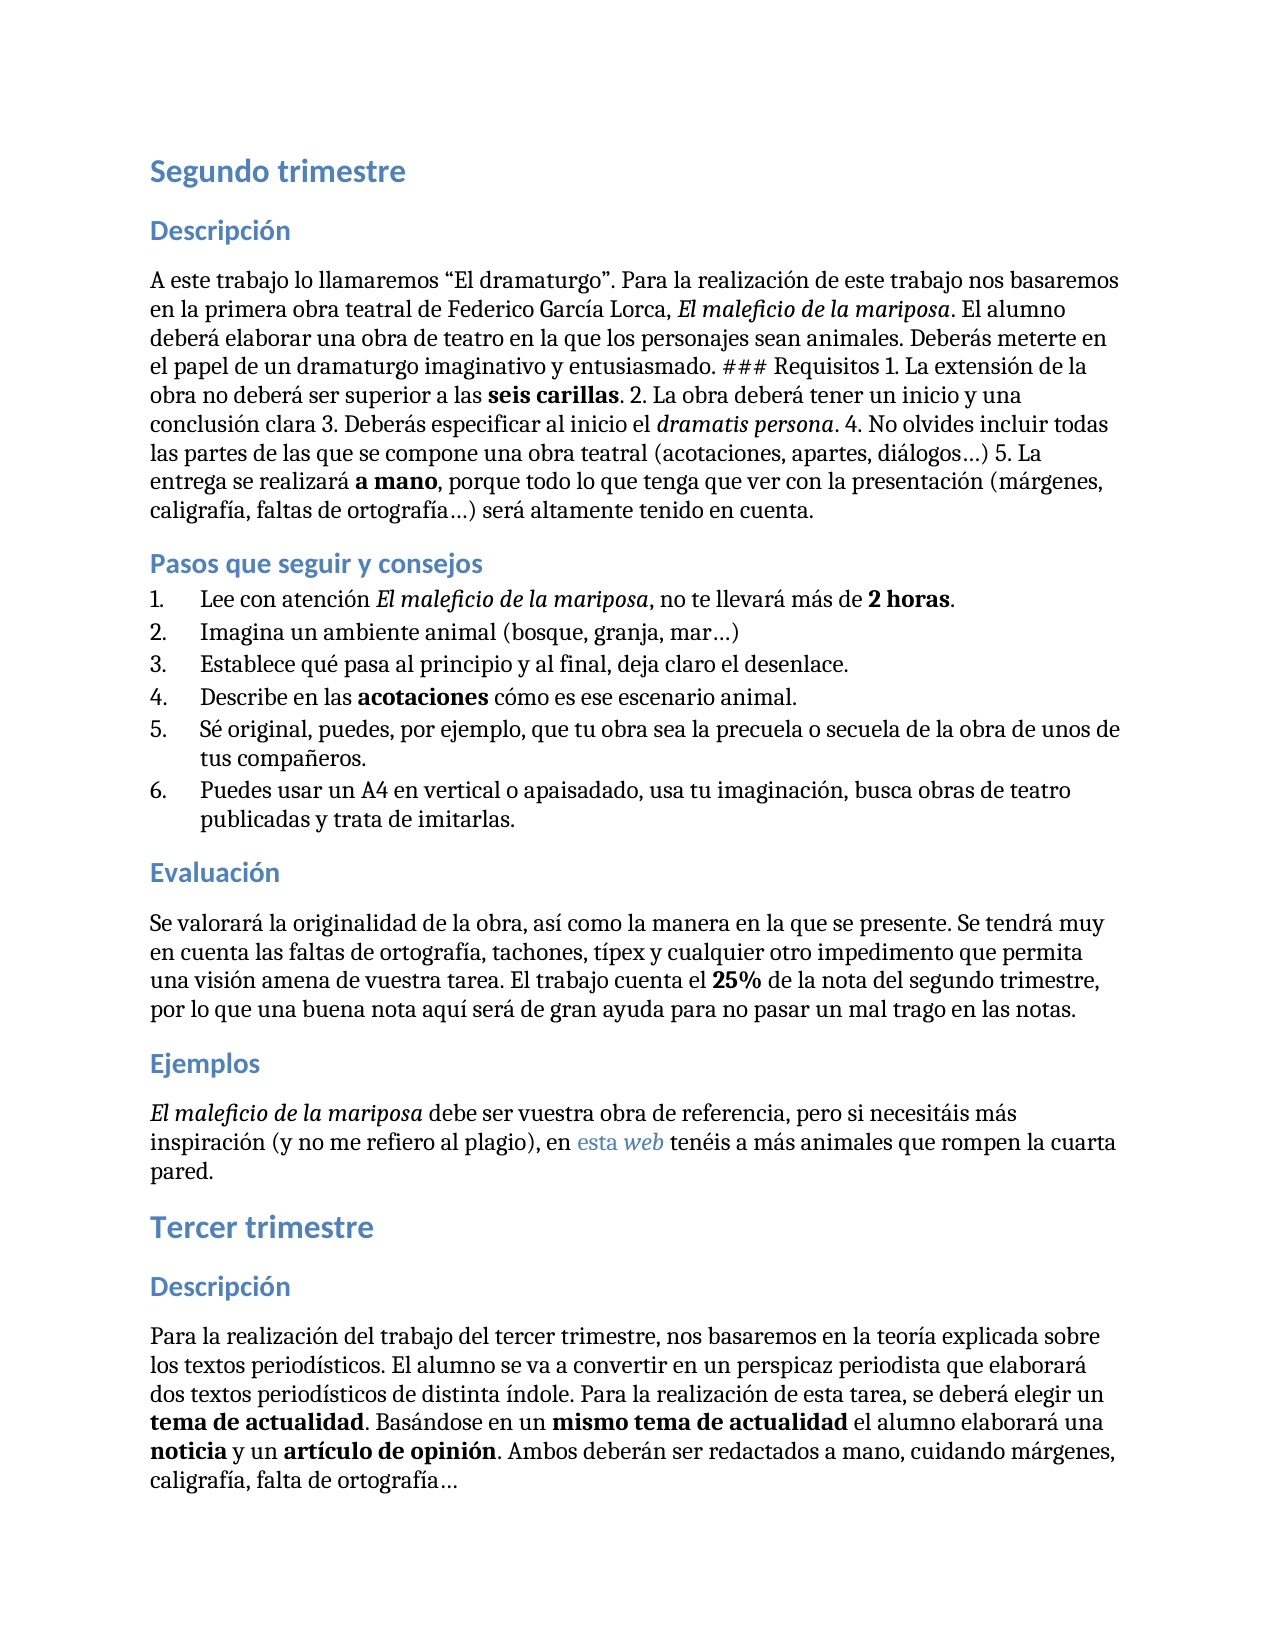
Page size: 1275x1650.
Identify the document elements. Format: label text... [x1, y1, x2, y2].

subtitle Ejemplos [150, 1045, 1125, 1080]
subtitle Segundo trimestre [150, 150, 1125, 191]
list Lee con atención El maleficio de la mariposa, no te llevará más de 2 horas. [150, 585, 1125, 614]
list Imagina un ambiente animal (bosque, granja, mar…) [150, 617, 1125, 646]
list Describe en las acotaciones cómo es ese escenario animal. [150, 682, 1125, 711]
subtitle Pasos que seguir y consejos [150, 546, 1125, 581]
text A este trabajo lo llamaremos “El dramaturgo”. Para la realización de este trabajo nos basaremos en la primera obra teatral de Federico García Lorca, El maleficio de la mariposa. El alumno deberá elaborar una obra de teatro en la que los personajes sean animales. Deberás meterte en el papel de un dramaturgo imaginativo y entusiasmado. ### Requisitos 1. La extensión de la obra no deberá ser superior a las seis carillas. 2. La obra deberá tener un inicio y una conclusión clara 3. Deberás especificar al inicio el dramatis persona. 4. No olvides incluir todas las partes de las que se compone una obra teatral (acotaciones, apartes, diálogos…) 5. La entrega se realizará a mano, porque todo lo que tenga que ver con la presentación (márgenes, caligrafía, faltas de ortografía…) será altamente tenido en cuenta. [150, 266, 1125, 525]
list Establece qué pasa al principio y al final, deja claro el desenlace. [150, 650, 1125, 679]
subtitle Descripción [150, 212, 1125, 247]
text Para la realización del trabajo del tercer trimestre, nos basaremos en la teoría explicada sobre los textos periodísticos. El alumno se va a convertir en un perspicaz periodista que elaborará dos textos periodísticos de distinta índole. Para la realización de esta tarea, se deberá elegir un tema de actualidad. Basándose en un mismo tema de actualidad el alumno elaborará una noticia y un artículo de opinión. Ambos deberán ser redactados a mano, cuidando márgenes, caligrafía, falta de ortografía… [150, 1322, 1125, 1494]
text El maleficio de la mariposa debe ser vuestra obra de referencia, pero si necesitáis más inspiración (y no me refiero al plagio), en esta web tenéis a más animales que rompen la cuarta pared. [150, 1099, 1125, 1185]
text Se valorará la originalidad de la obra, así como la manera en la que se presente. Se tendrá muy en cuenta las faltas de ortografía, tachones, típex y cualquier otro impedimento que permita una visión amena de vuestra tarea. El trabajo cuenta el 25% de la nota del segundo trimestre, por lo que una buena nota aquí será de gran ayuda para no pasar un mal trago en las notas. [150, 909, 1125, 1024]
subtitle Tercer trimestre [150, 1206, 1125, 1247]
list Sé original, puedes, por ejemplo, que tu obra sea la precuela o secuela de la obra de unos de tus compañeros. [150, 715, 1125, 772]
subtitle Evaluación [150, 854, 1125, 890]
subtitle Descripción [150, 1268, 1125, 1303]
list Puedes usar un A4 en vertical o apaisadado, usa tu imaginación, busca obras de teatro publicadas y trata de imitarlas. [150, 776, 1125, 834]
